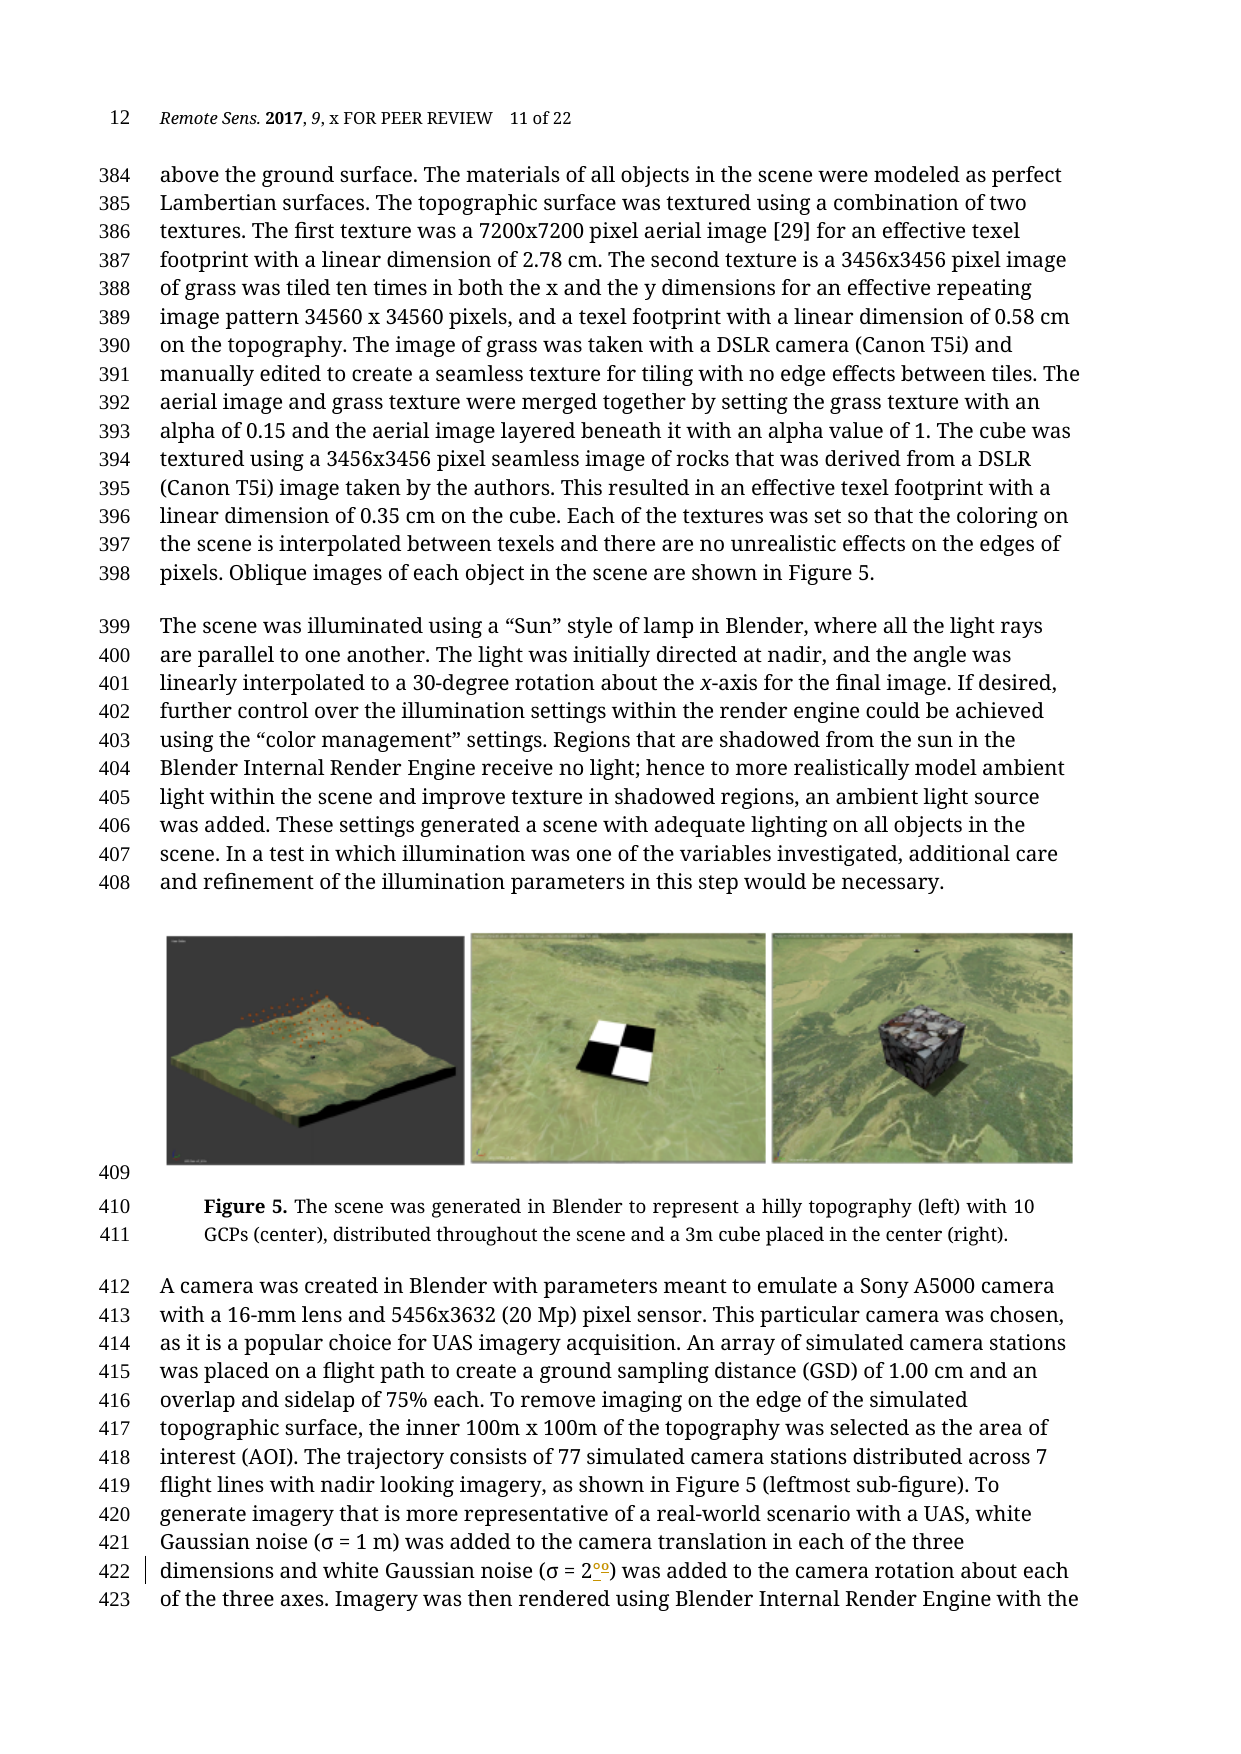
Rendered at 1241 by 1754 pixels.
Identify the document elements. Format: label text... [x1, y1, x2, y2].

text Figure 5. The scene was generated in Blender to represent a hilly topography (left) with 10 GCPs (center), distributed throughout the scene and a 3m cube placed in the center (right). [204, 1192, 1036, 1246]
subtitle The scene was illuminated using a “Sun” style of lamp in Blender, where all the light rays are parallel to one another. The light was initially directed at nadir, and the angle was linearly interpolated to a 30-degree rotation about the x-axis for the final image. If desired, further control over the illumination settings within the render engine could be achieved using the “color management” settings. Regions that are shadowed from the sun in the Blender Internal Render Engine receive no light; hence to more realistically model ambient light within the scene and improve texture in shadowed regions, an ambient light source was added. These settings generated a scene with adequate lighting on all objects in the scene. In a test in which illumination was one of the variables investigated, additional care and refinement of the illumination parameters in this step would be necessary. [159, 611, 1081, 896]
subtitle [159, 160, 1081, 586]
picture [159, 920, 1081, 1180]
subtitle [159, 1271, 1081, 1613]
